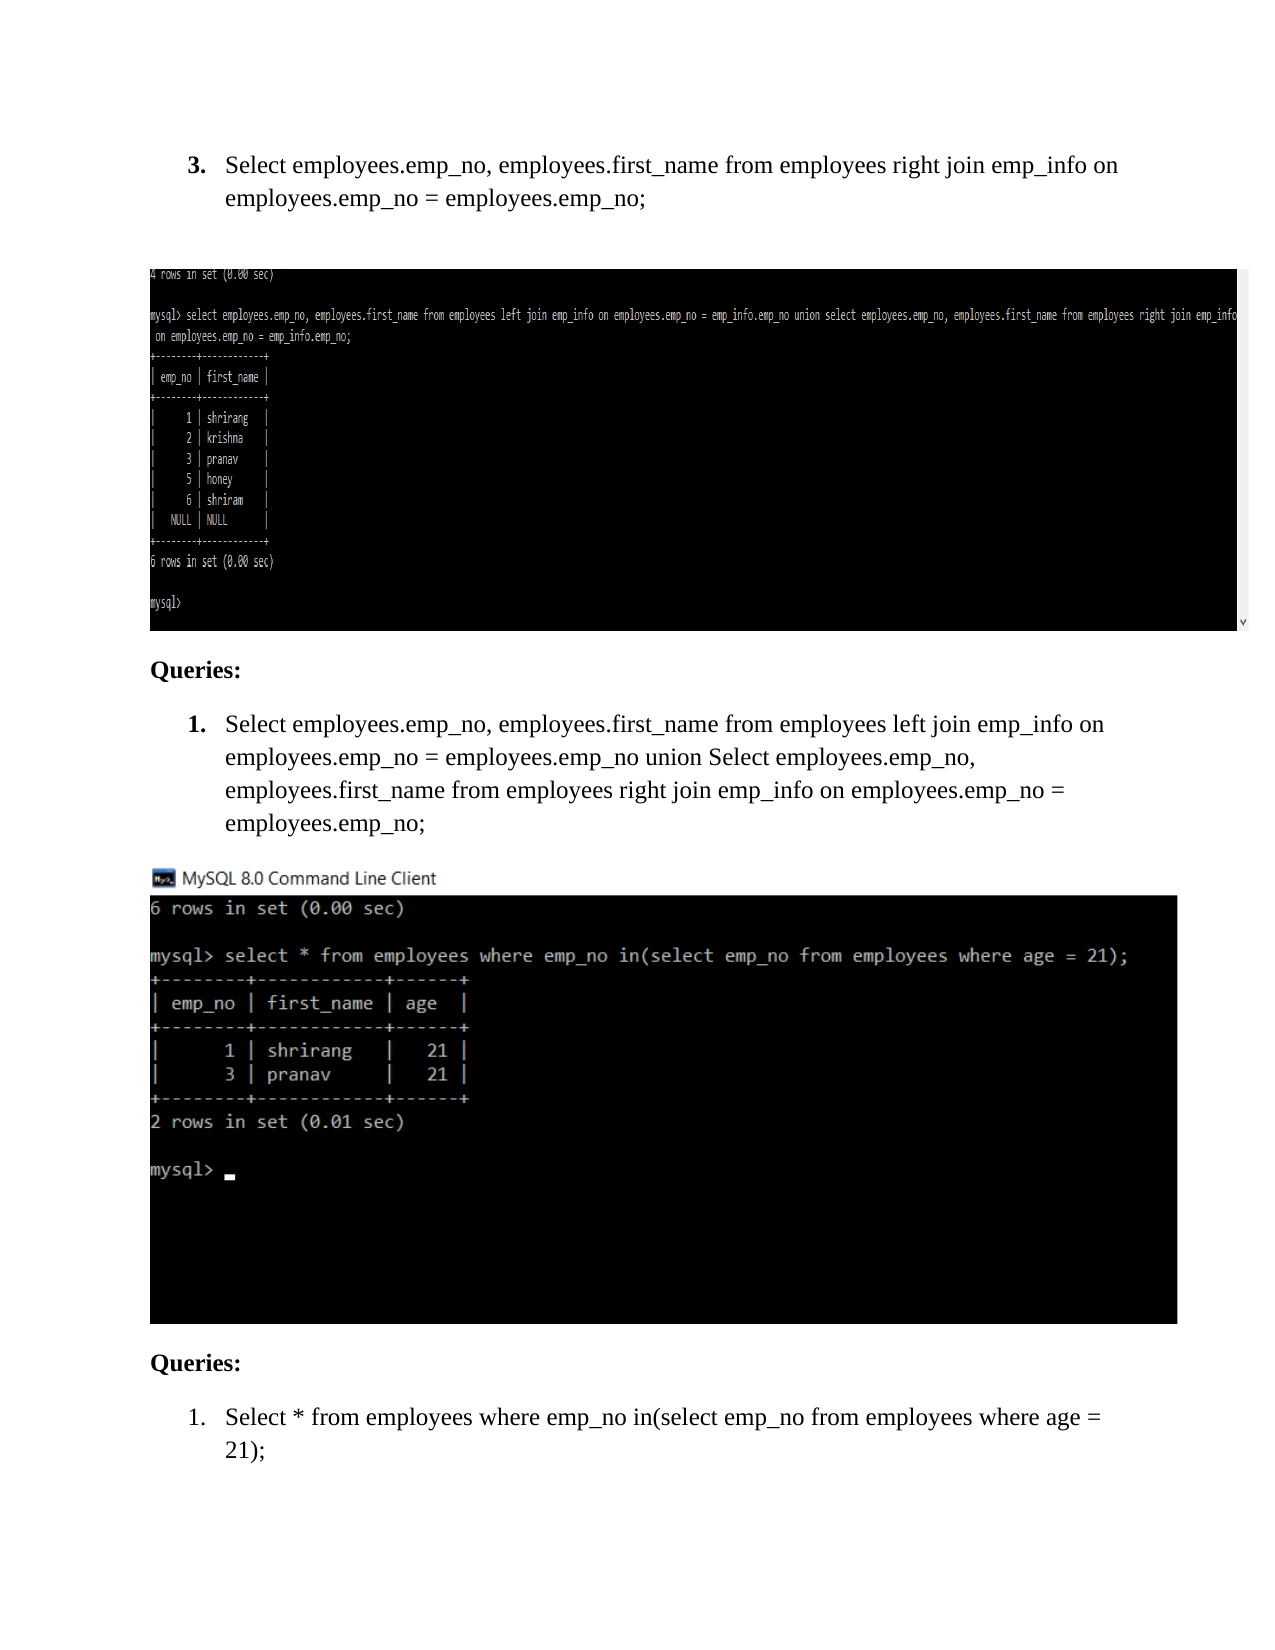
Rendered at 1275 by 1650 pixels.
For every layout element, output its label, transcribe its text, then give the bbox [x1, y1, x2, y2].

picture [150, 862, 1178, 1324]
text Queries: [150, 1348, 1125, 1377]
list Select * from employees where emp_no in(select emp_no from employees where age = 21); [187, 1402, 1125, 1464]
picture [150, 269, 1249, 631]
list Select employees.emp_no, employees.first_name from employees left join emp_info on employees.emp_no = employees.emp_no union Select employees.emp_no, employees.first_name from employees right join emp_info on employees.emp_no = employees.emp_no; [187, 709, 1125, 837]
list Select employees.emp_no, employees.first_name from employees right join emp_info on employees.emp_no = employees.emp_no; [187, 150, 1125, 212]
text Queries: [150, 655, 1125, 684]
